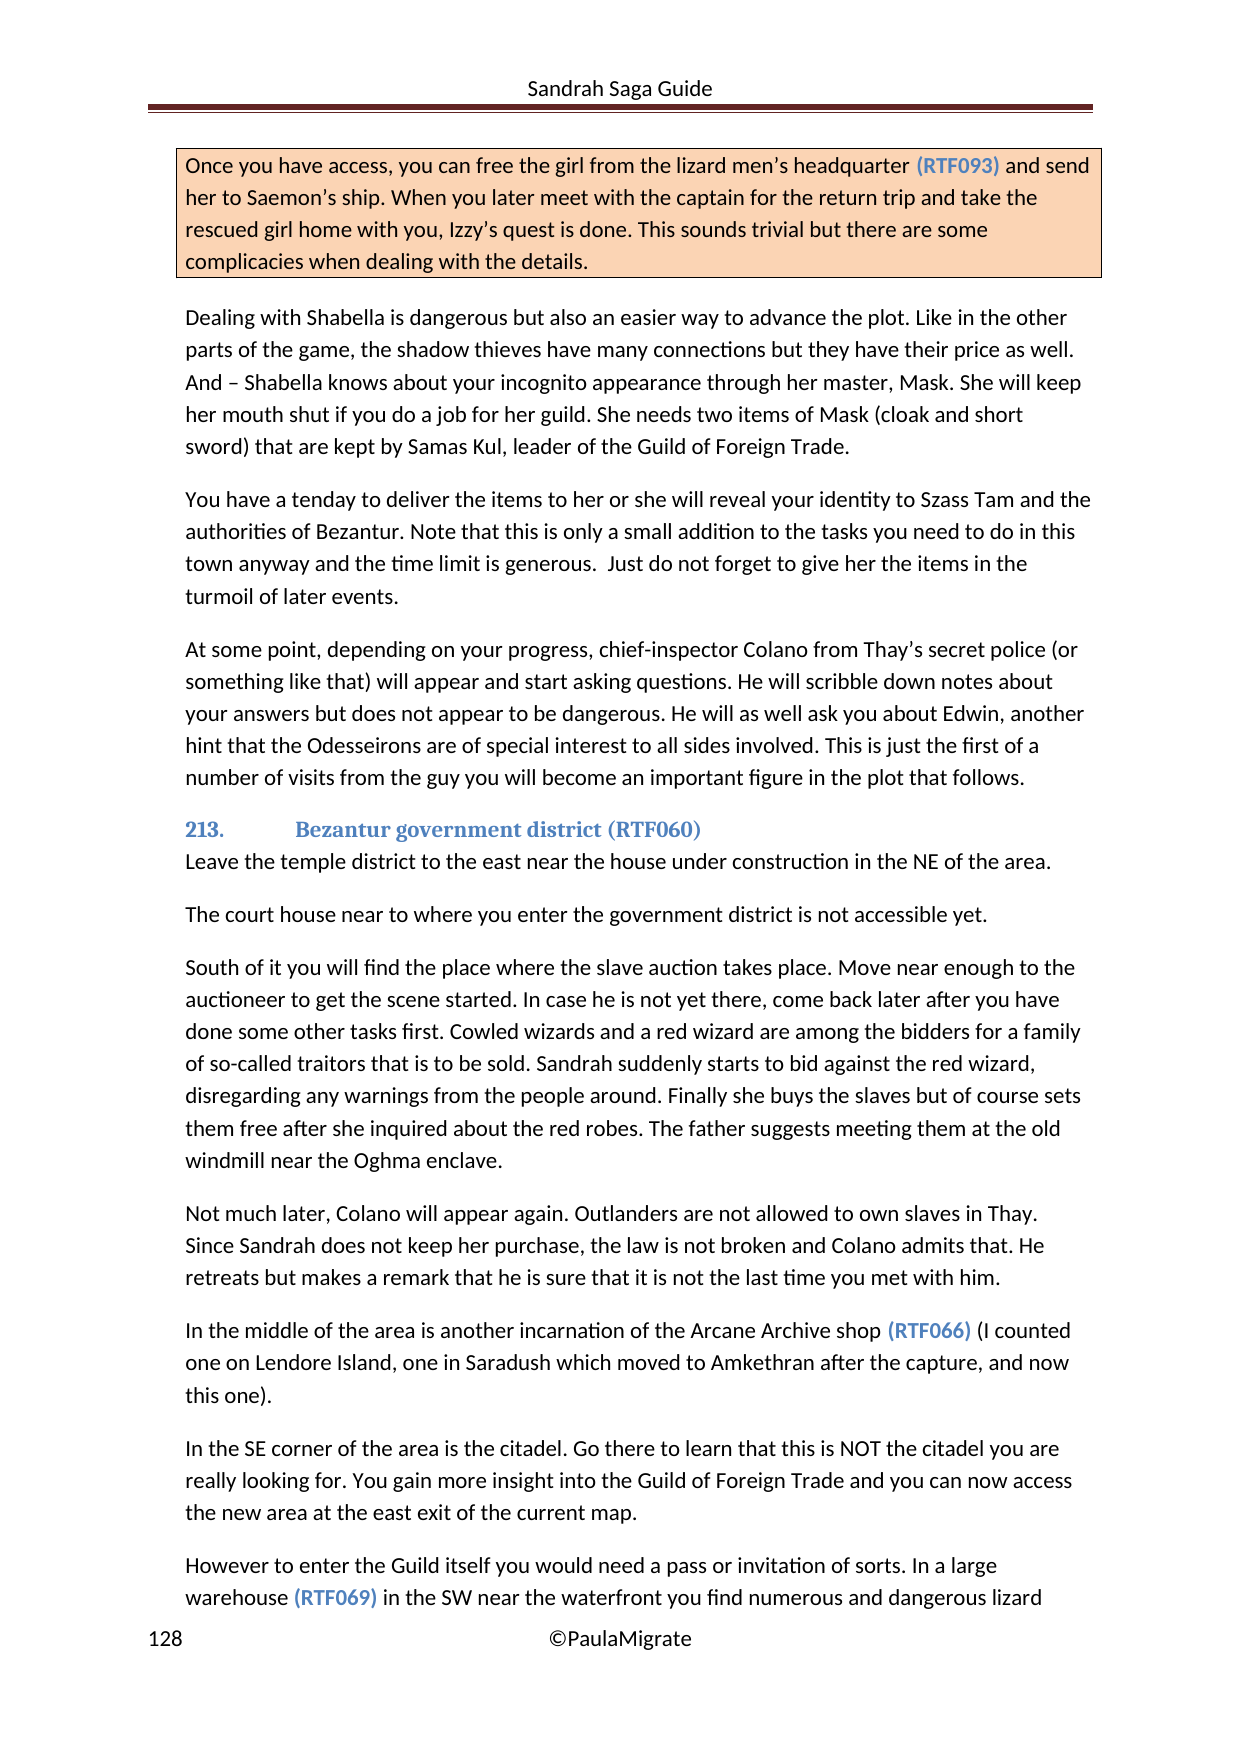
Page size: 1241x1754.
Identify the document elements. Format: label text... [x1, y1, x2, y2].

text Not much later, Colano will appear again. Outlanders are not allowed to own slaves in Thay. Since Sandrah does not keep her purchase, the law is not broken and Colano admits that. He retreats but makes a remark that he is sure that it is not the last time you met with him. [185, 1199, 1093, 1291]
subtitle Bezantur government district (RTF060) [185, 817, 1093, 843]
text South of it you will find the place where the slave auction takes place. Move near enough to the auctioneer to get the scene started. In case he is not yet there, come back later after you have done some other tasks first. Cowled wizards and a red wizard are among the bidders for a family of so-called traitors that is to be sold. Sandrah suddenly starts to bid against the red wizard, disregarding any warnings from the people around. Finally she buys the slaves but of course sets them free after she inquired about the red robes. The father suggests meeting them at the old windmill near the Oghma enclave. [185, 953, 1093, 1174]
text Once you have access, you can free the girl from the lizard men’s headquarter (RTF093) and send her to Saemon’s ship. When you later meet with the captain for the return trip and take the rescued girl home with you, Izzy’s quest is done. This sounds trivial but there are some complicacies when dealing with the details. [177, 149, 1101, 277]
text In the middle of the area is another incarnation of the Arcane Archive shop (RTF066) (I counted one on Lendore Island, one in Saradush which moved to Amkethran after the capture, and now this one). [185, 1316, 1093, 1409]
text In the SE corner of the area is the citadel. Go there to learn that this is NOT the citadel you are really looking for. You gain more insight into the Guild of Foreign Trade and you can now access the new area at the east exit of the current map. [185, 1434, 1093, 1526]
text The court house near to where you enter the government district is not accessible yet. [185, 900, 1093, 928]
text Leave the temple district to the east near the house under construction in the NE of the area. [185, 847, 1093, 875]
text At some point, depending on your progress, chief-inspector Colano from Thay’s secret police (or something like that) will appear and start asking questions. He will scribble down notes about your answers but does not appear to be dangerous. He will as well ask you about Edwin, another hint that the Odesseirons are of special interest to all sides involved. This is just the first of a number of visits from the guy you will become an important figure in the plot that follows. [185, 635, 1093, 792]
